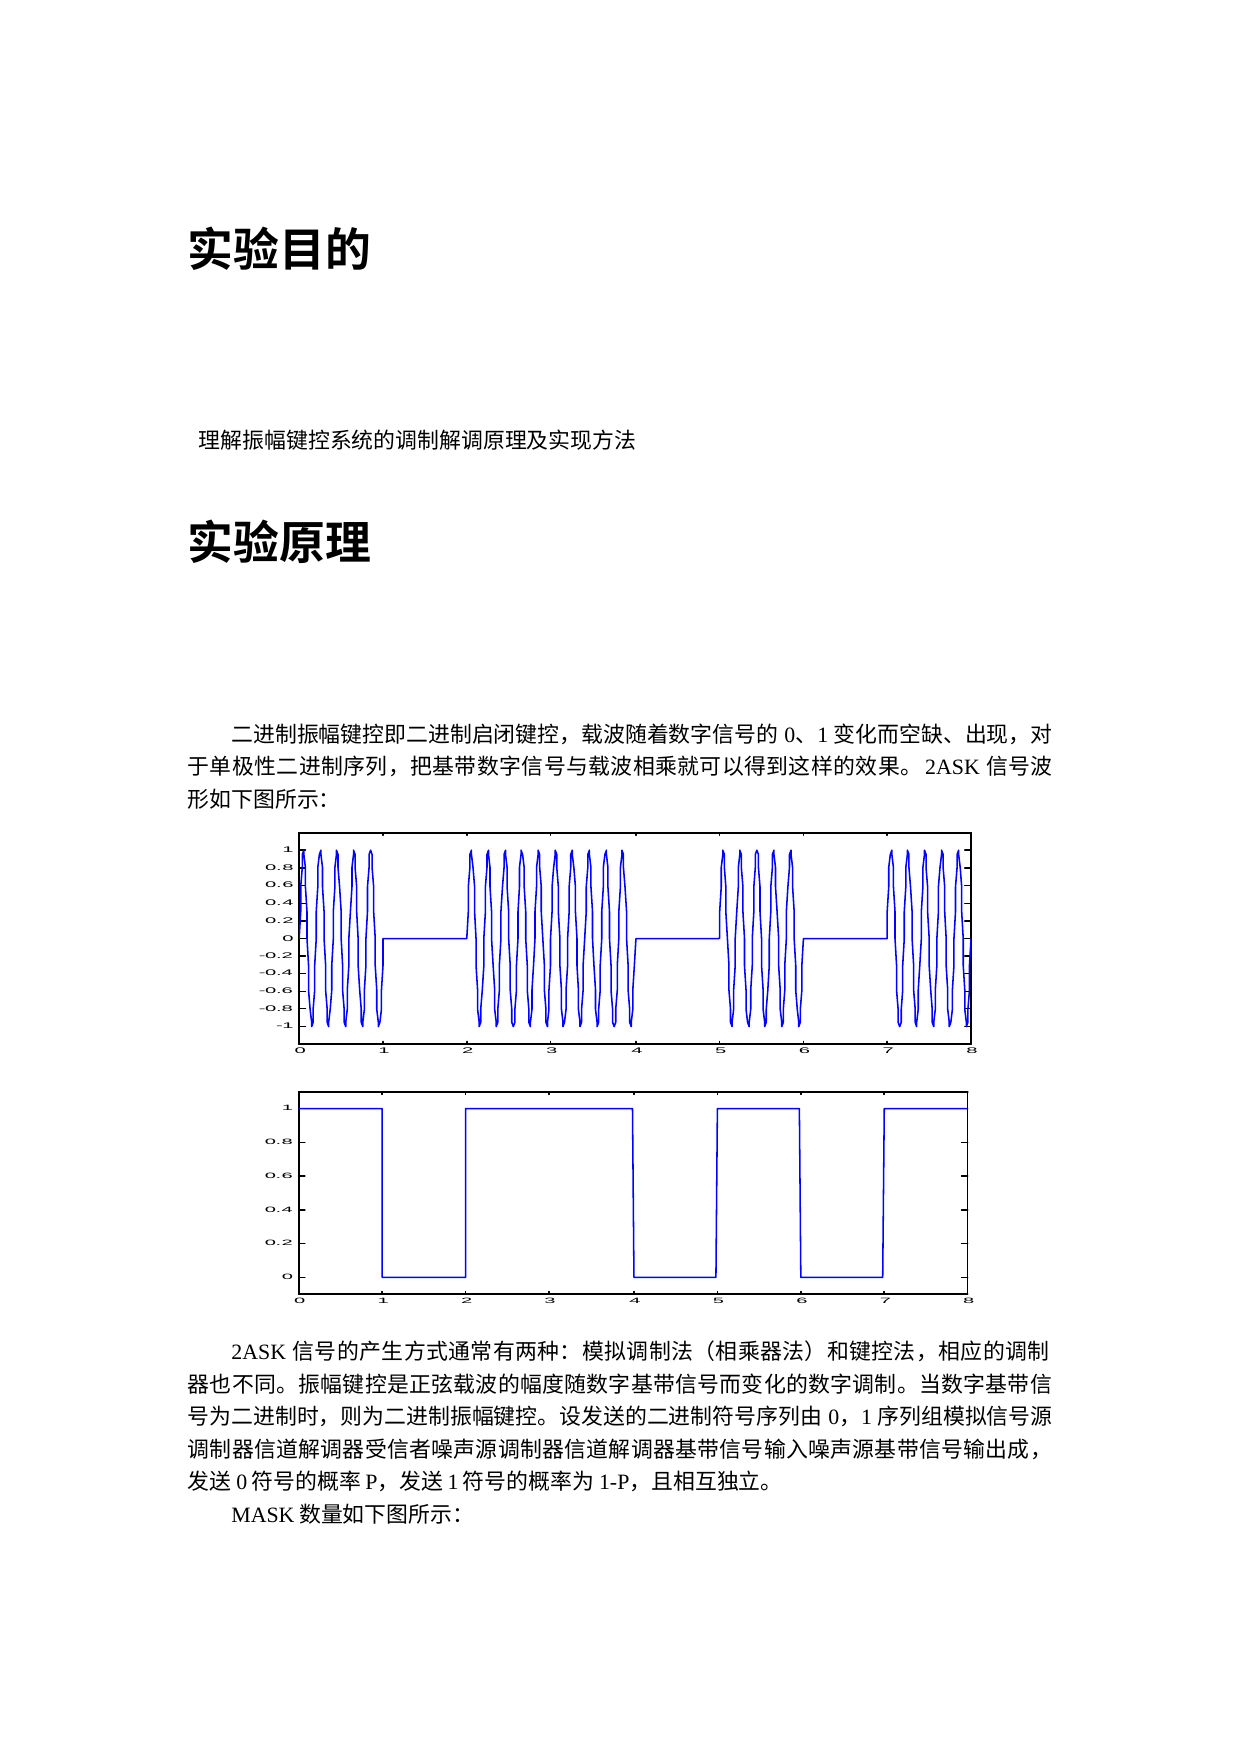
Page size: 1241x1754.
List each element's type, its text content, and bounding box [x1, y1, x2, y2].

text 理解振幅键控系统的调制解调原理及实现方法 [187, 423, 1053, 455]
subtitle 实验目的 [187, 197, 1053, 295]
subtitle 实验原理 [187, 491, 1053, 588]
text 2ASK 信号的产生方式通常有两种：模拟调制法（相乘器法）和键控法，相应的调制器也不同。振幅键控是正弦载波的幅度随数字基带信号而变化的数字调制。当数字基带信号为二进制时，则为二进制振幅键控。设发送的二进制符号序列由 0，1 序列组模拟信号源调制器信道解调器受信者噪声源调制器信道解调器基带信号输入噪声源基带信号输出成，发送 0符号的概率P，发送1符号的概率为 1-P，且相互独立。 [187, 1334, 1053, 1496]
text 二进制振幅键控即二进制启闭键控，载波随着数字信号的 0、1 变化而空缺、出现，对于单极性二进制序列，把基带数字信号与载波相乘就可以得到这样的效果。2ASK 信号波形如下图所示： [187, 716, 1053, 813]
text MASK数量如下图所示： [187, 1496, 1053, 1529]
